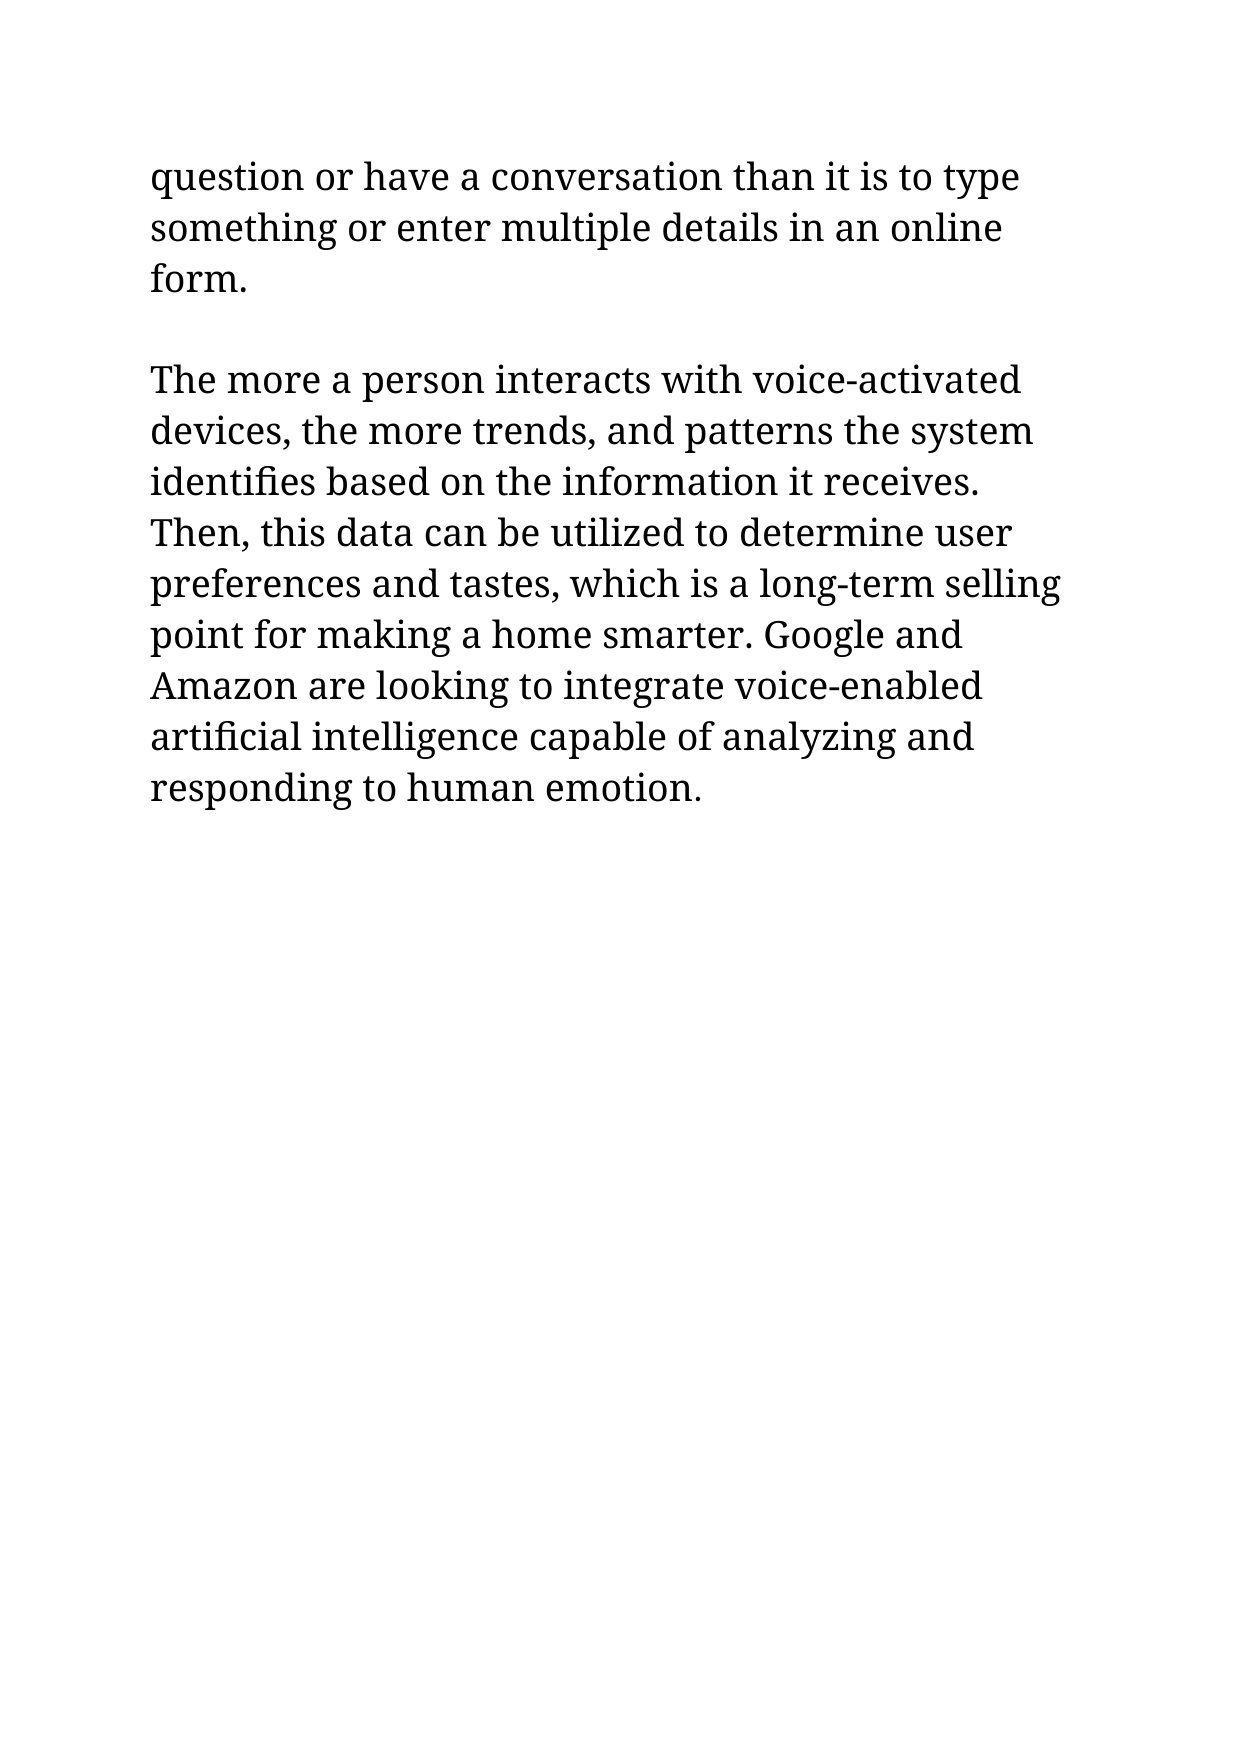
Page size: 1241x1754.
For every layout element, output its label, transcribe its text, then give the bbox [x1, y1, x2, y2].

text The more a person interacts with voice-activated devices, the more trends, and patterns the system identifies based on the information it receives. Then, this data can be utilized to determine user preferences and tastes, which is a long-term selling point for making a home smarter. Google and Amazon are looking to integrate voice-enabled artificial intelligence capable of analyzing and responding to human emotion. [150, 353, 1090, 812]
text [150, 150, 1090, 303]
